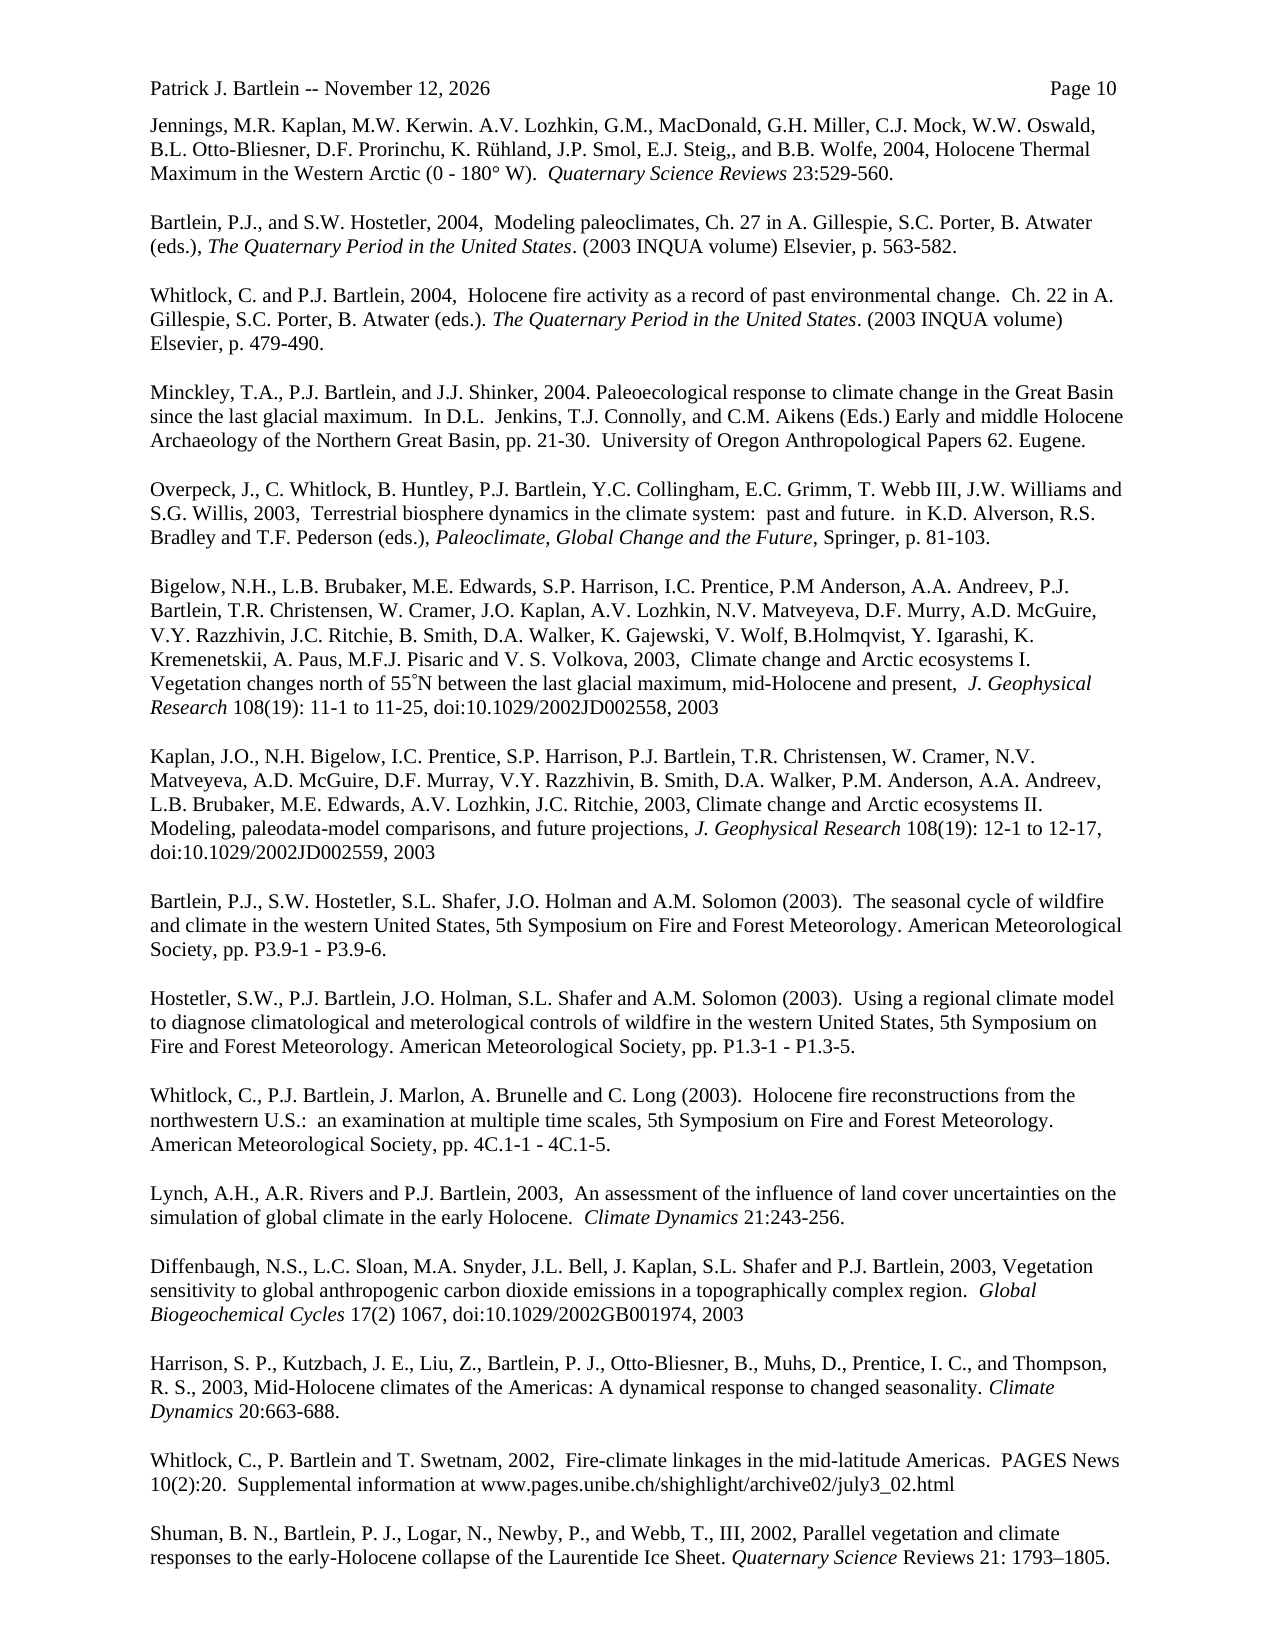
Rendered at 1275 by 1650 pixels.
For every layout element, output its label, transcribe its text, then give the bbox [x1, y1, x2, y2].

text Shuman, B. N., Bartlein, P. J., Logar, N., Newby, P., and Webb, T., III, 2002, Parallel vegetation and climate responses to the early-Holocene collapse of the Laurentide Ice Sheet. Quaternary Science Reviews 21: 1793–1805. [150, 1521, 1125, 1569]
text Kaplan, J.O., N.H. Bigelow, I.C. Prentice, S.P. Harrison, P.J. Bartlein, T.R. Christensen, W. Cramer, N.V. Matveyeva, A.D. McGuire, D.F. Murray, V.Y. Razzhivin, B. Smith, D.A. Walker, P.M. Anderson, A.A. Andreev, L.B. Brubaker, M.E. Edwards, A.V. Lozhkin, J.C. Ritchie, 2003, Climate change and Arctic ecosystems II. Modeling, paleodata-model comparisons, and future projections, J. Geophysical Research 108(19): 12-1 to 12-17, doi:10.1029/2002JD002559, 2003 [150, 744, 1125, 864]
text Overpeck, J., C. Whitlock, B. Huntley, P.J. Bartlein, Y.C. Collingham, E.C. Grimm, T. Webb III, J.W. Williams and S.G. Willis, 2003, Terrestrial biosphere dynamics in the climate system: past and future. in K.D. Alverson, R.S. Bradley and T.F. Pederson (eds.), Paleoclimate, Global Change and the Future, Springer, p. 81-103. [150, 477, 1125, 549]
text Minckley, T.A., P.J. Bartlein, and J.J. Shinker, 2004. Paleoecological response to climate change in the Great Basin since the last glacial maximum. In D.L. Jenkins, T.J. Connolly, and C.M. Aikens (Eds.) Early and middle Holocene Archaeology of the Northern Great Basin, pp. 21-30. University of Oregon Anthropological Papers 62. Eugene. [150, 380, 1125, 452]
text Bigelow, N.H., L.B. Brubaker, M.E. Edwards, S.P. Harrison, I.C. Prentice, P.M Anderson, A.A. Andreev, P.J. Bartlein, T.R. Christensen, W. Cramer, J.O. Kaplan, A.V. Lozhkin, N.V. Matveyeva, D.F. Murry, A.D. McGuire, V.Y. Razzhivin, J.C. Ritchie, B. Smith, D.A. Walker, K. Gajewski, V. Wolf, B.Holmqvist, Y. Igarashi, K. Kremenetskii, A. Paus, M.F.J. Pisaric and V. S. Volkova, 2003, Climate change and Arctic ecosystems I. Vegetation changes north of 55N between the last glacial maximum, mid-Holocene and present, J. Geophysical Research 108(19): 11-1 to 11-25, doi:10.1029/2002JD002558, 2003 [150, 574, 1125, 719]
text Whitlock, C. and P.J. Bartlein, 2004, Holocene fire activity as a record of past environmental change. Ch. 22 in A. Gillespie, S.C. Porter, B. Atwater (eds.). The Quaternary Period in the United States. (2003 INQUA volume) Elsevier, p. 479-490. [150, 283, 1125, 355]
text Bartlein, P.J., and S.W. Hostetler, 2004, Modeling paleoclimates, Ch. 27 in A. Gillespie, S.C. Porter, B. Atwater (eds.), The Quaternary Period in the United States. (2003 INQUA volume) Elsevier, p. 563-582. [150, 210, 1125, 258]
text Whitlock, C., P.J. Bartlein, J. Marlon, A. Brunelle and C. Long (2003). Holocene fire reconstructions from the northwestern U.S.: an examination at multiple time scales, 5th Symposium on Fire and Forest Meteorology. American Meteorological Society, pp. 4C.1-1 - 4C.1-5. [150, 1083, 1125, 1156]
text Bartlein, P.J., S.W. Hostetler, S.L. Shafer, J.O. Holman and A.M. Solomon (2003). The seasonal cycle of wildfire and climate in the western United States, 5th Symposium on Fire and Forest Meteorology. American Meteorological Society, pp. P3.9-1 - P3.9-6. [150, 889, 1125, 961]
text Harrison, S. P., Kutzbach, J. E., Liu, Z., Bartlein, P. J., Otto-Bliesner, B., Muhs, D., Prentice, I. C., and Thompson, R. S., 2003, Mid-Holocene climates of the Americas: A dynamical response to changed seasonality. Climate Dynamics 20:663-688. [150, 1351, 1125, 1423]
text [150, 112, 1125, 185]
text Hostetler, S.W., P.J. Bartlein, J.O. Holman, S.L. Shafer and A.M. Solomon (2003). Using a regional climate model to diagnose climatological and meterological controls of wildfire in the western United States, 5th Symposium on Fire and Forest Meteorology. American Meteorological Society, pp. P1.3-1 - P1.3-5. [150, 986, 1125, 1058]
text Whitlock, C., P. Bartlein and T. Swetnam, 2002, Fire-climate linkages in the mid-latitude Americas. PAGES News 10(2):20. Supplemental information at www.pages.unibe.ch/shighlight/archive02/july3_02.html [150, 1448, 1125, 1496]
text Lynch, A.H., A.R. Rivers and P.J. Bartlein, 2003, An assessment of the influence of land cover uncertainties on the simulation of global climate in the early Holocene. Climate Dynamics 21:243-256. [150, 1181, 1125, 1229]
text Diffenbaugh, N.S., L.C. Sloan, M.A. Snyder, J.L. Bell, J. Kaplan, S.L. Shafer and P.J. Bartlein, 2003, Vegetation sensitivity to global anthropogenic carbon dioxide emissions in a topographically complex region. Global Biogeochemical Cycles 17(2) 1067, doi:10.1029/2002GB001974, 2003 [150, 1254, 1125, 1326]
